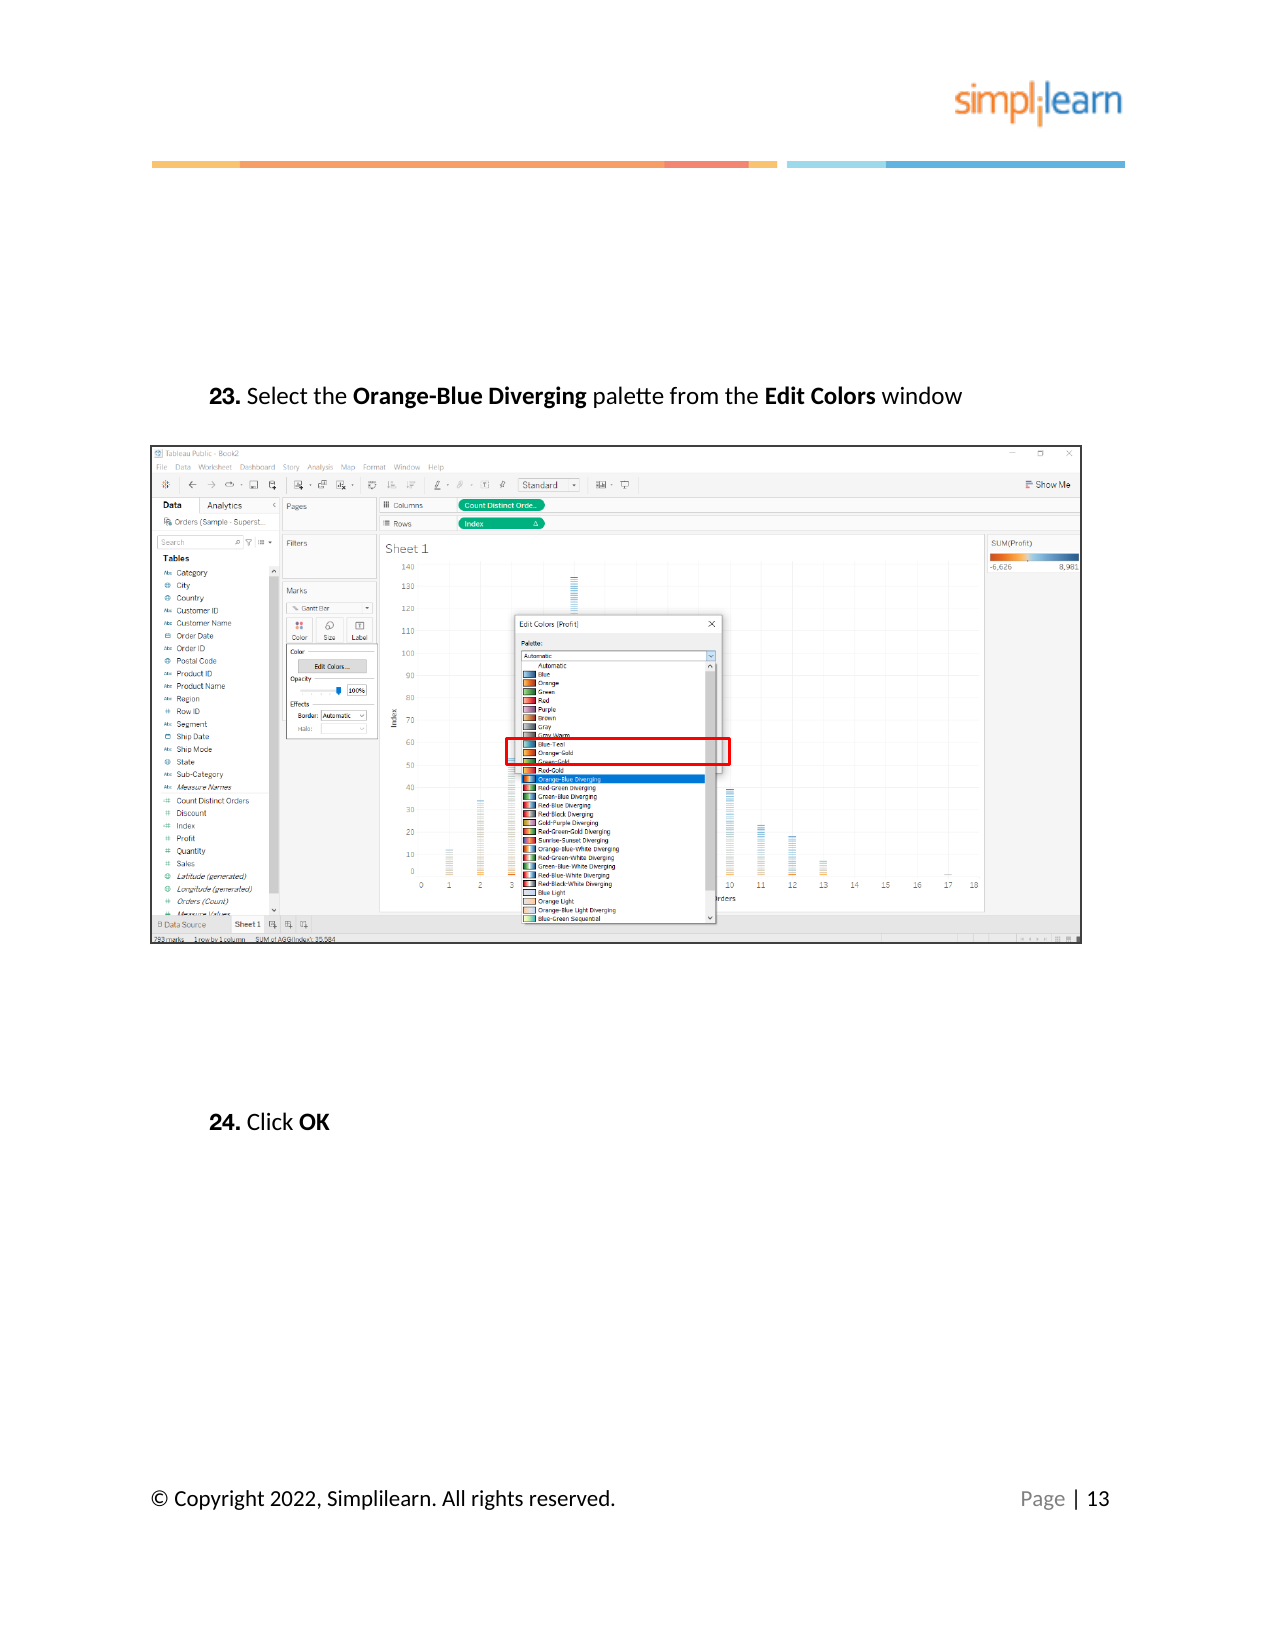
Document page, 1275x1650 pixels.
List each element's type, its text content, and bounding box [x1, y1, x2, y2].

picture [951, 73, 1125, 141]
picture [152, 447, 1080, 942]
picture [150, 159, 1125, 170]
list Select the Orange-Blue Diverging palette from the Edit Colors window [209, 380, 1125, 411]
list Click OK [209, 1106, 1125, 1137]
